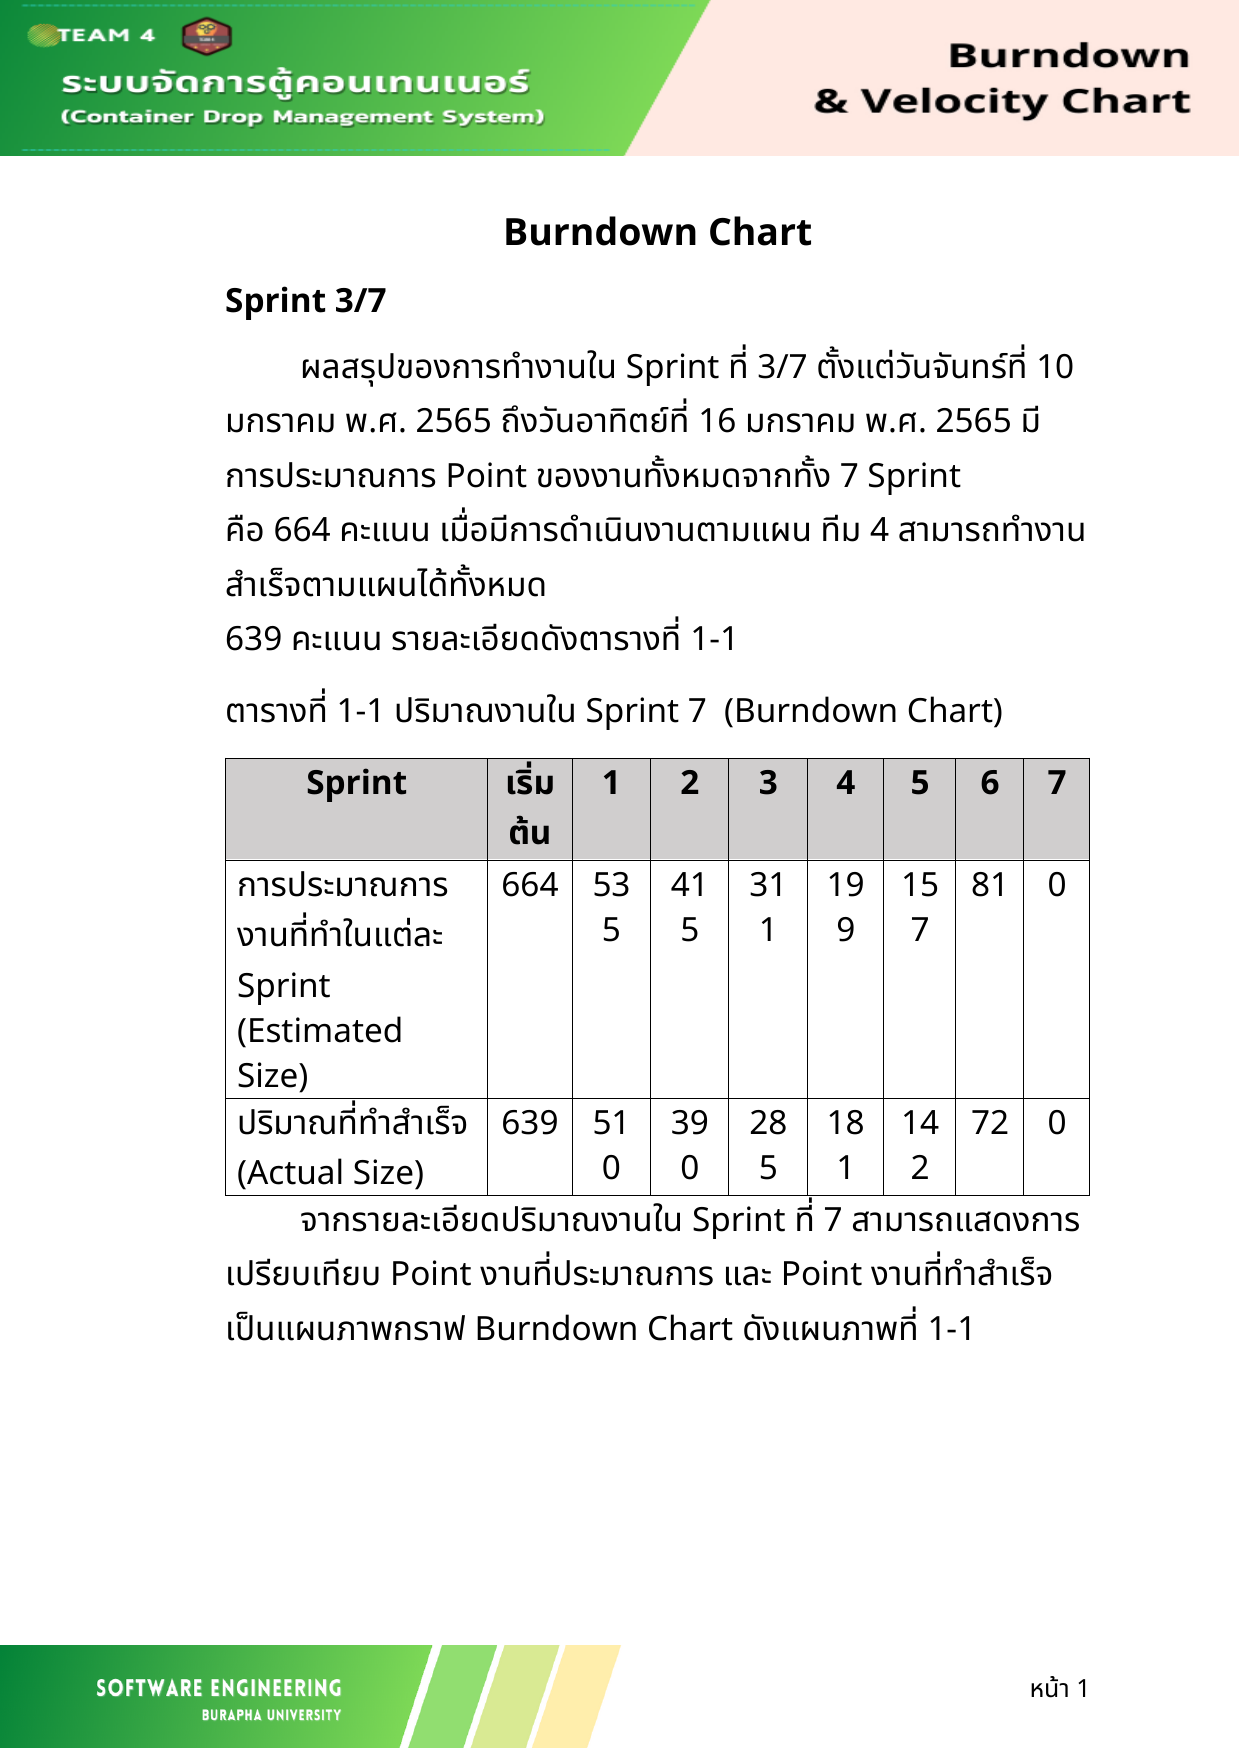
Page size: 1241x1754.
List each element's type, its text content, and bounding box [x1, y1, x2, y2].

table_cell 81 [956, 861, 1023, 1098]
text Burndown Chart [225, 150, 1090, 256]
table_cell 199 [808, 861, 883, 1098]
text จากรายละเอียดปริมาณงานใน Sprint ที่ 7 สามารถแสดงการเปรียบเทียบ Point งานที่ประมาณการ และ Point งานที่ทำสำเร็จเป็นแผนภาพกราฟ Burndown Chart ดังแผนภาพที่ 1-1 [225, 1196, 1090, 1355]
table_cell 639 [488, 1099, 572, 1194]
table_cell 415 [651, 861, 728, 1098]
table_cell 390 [651, 1099, 728, 1194]
table_header 6 [956, 759, 1023, 859]
table_cell 72 [956, 1099, 1023, 1194]
picture [0, 1645, 1241, 1748]
table_header 1 [573, 759, 650, 859]
table_cell 535 [573, 861, 650, 1098]
table_header 3 [729, 759, 807, 859]
table_cell 0 [1024, 1099, 1089, 1194]
table_cell 0 [1024, 861, 1089, 1098]
text ตารางที่ 1-1 ปริมาณงานใน Sprint 7 (Burndown Chart) [225, 686, 1090, 737]
table_cell 510 [573, 1099, 650, 1194]
table_cell การประมาณการงานที่ทำในแต่ละ Sprint (Estimated Size) [226, 861, 487, 1098]
table_cell 664 [488, 861, 572, 1098]
table_cell ปริมาณที่ทำสำเร็จ (Actual Size) [226, 1099, 487, 1194]
table_header เริ่มต้น [488, 759, 572, 859]
picture [0, 0, 1239, 156]
table_header 2 [651, 759, 728, 859]
text ผลสรุปของการทำงานใน Sprint ที่ 3/7 ตั้งแต่วันจันทร์ที่ 10 มกราคม พ.ศ. 2565 ถึงวันอาทิตย์ที่ 16 มกราคม พ.ศ. 2565 มีการประมาณการ Point ของงานทั้งหมดจากทั้ง 7 Sprint คือ 664 คะแนน เมื่อมีการดำเนินงานตามแผน ทีม 4 สามารถทำงานสำเร็จตามแผนได้ทั้งหมด 639 คะแนน รายละเอียดดังตารางที่ 1-1 [225, 342, 1090, 666]
table_cell 157 [884, 861, 955, 1098]
table_cell 142 [884, 1099, 955, 1194]
table_header 5 [884, 759, 955, 859]
table_cell 311 [729, 861, 807, 1098]
table_header 4 [808, 759, 883, 859]
table_cell 181 [808, 1099, 883, 1194]
table_header Sprint [226, 759, 487, 859]
table_header 7 [1024, 759, 1089, 859]
table_cell 285 [729, 1099, 807, 1194]
text Sprint 3/7 [225, 277, 1090, 322]
